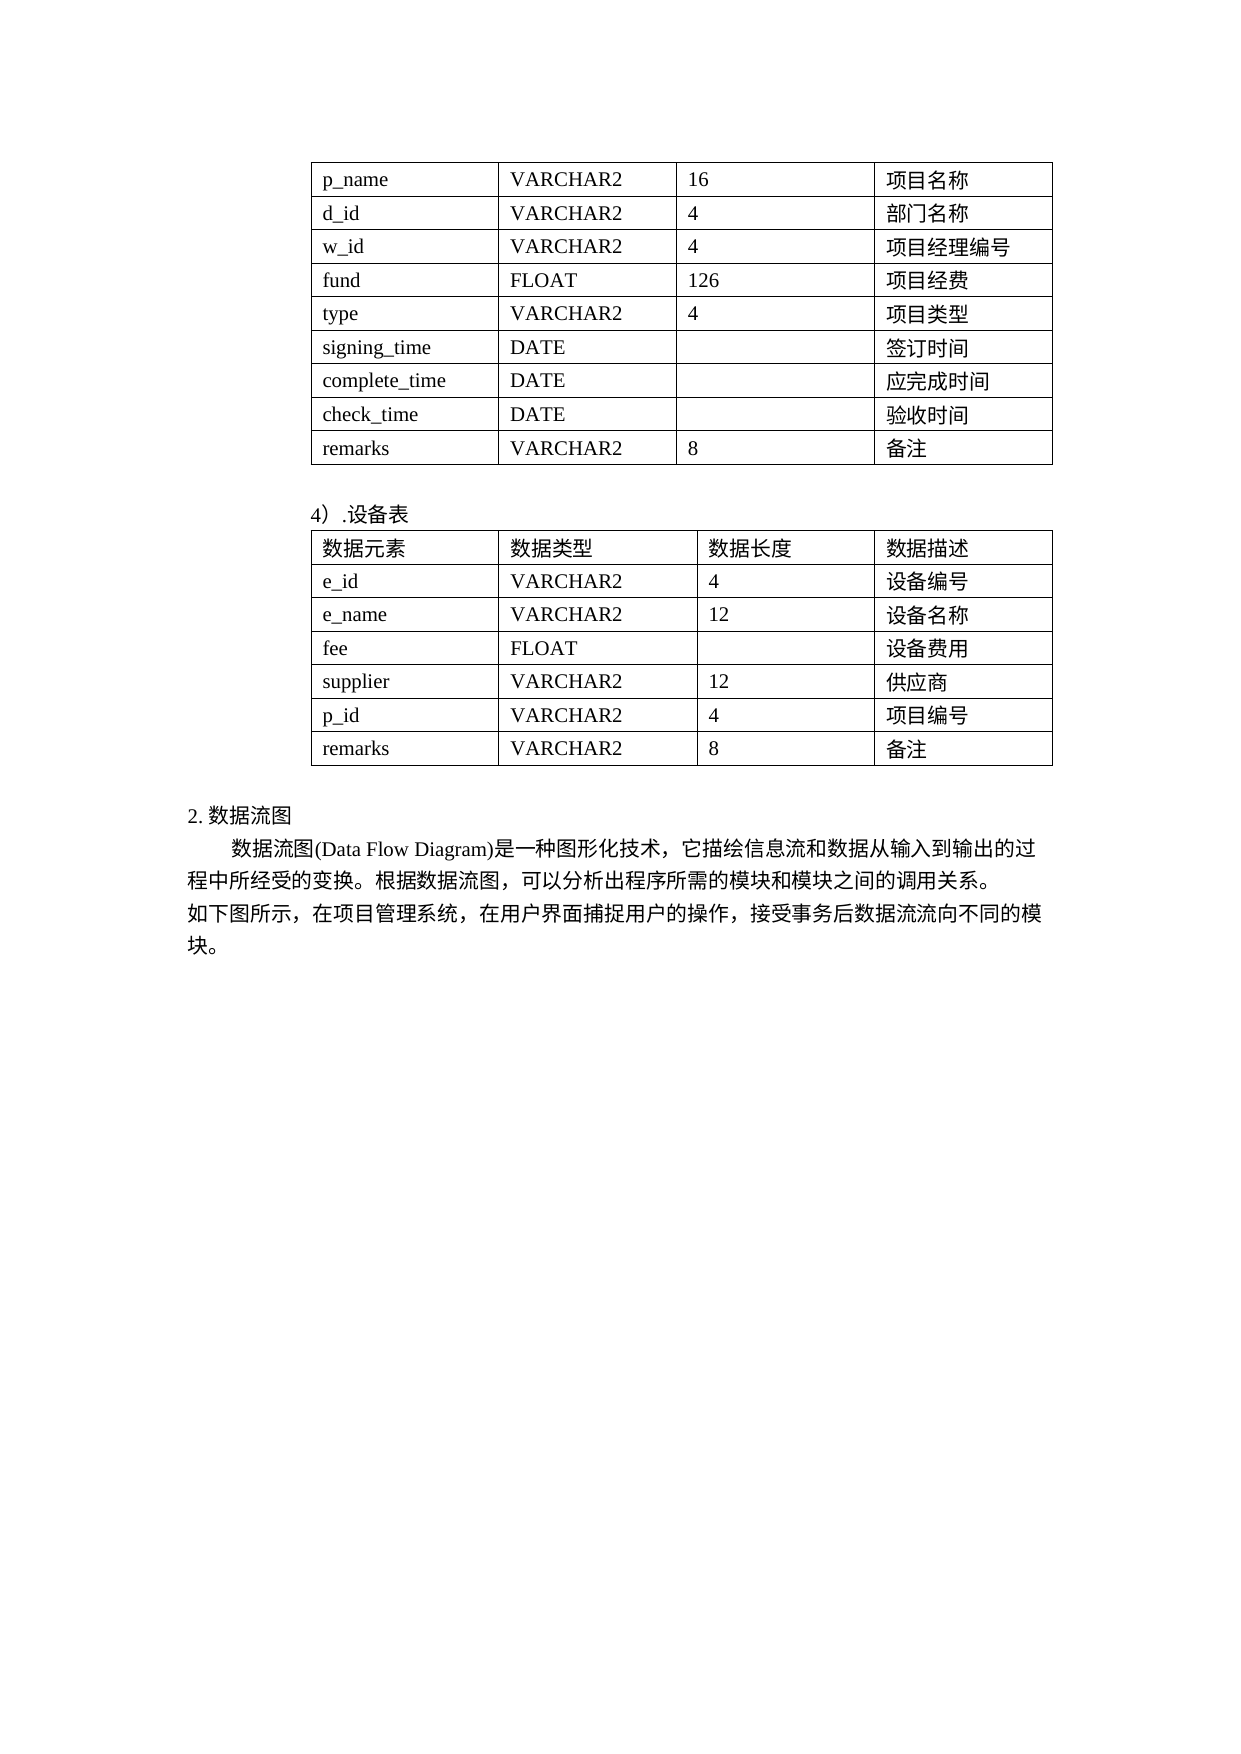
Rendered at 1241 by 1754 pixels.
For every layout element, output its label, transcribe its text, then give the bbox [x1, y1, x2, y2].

table_cell 4 [677, 197, 874, 229]
table_cell VARCHAR2 [499, 163, 676, 196]
table_cell signing_time [312, 331, 498, 363]
table_header 数据类型 [499, 531, 697, 563]
table_cell 项目名称 [875, 163, 1052, 196]
table_cell 4 [677, 230, 874, 263]
table_cell VARCHAR2 [499, 665, 697, 698]
table_cell fund [312, 264, 498, 296]
table_cell p_id [312, 699, 498, 731]
table_cell complete_time [312, 364, 498, 397]
table_cell VARCHAR2 [499, 565, 697, 597]
table_cell w_id [312, 230, 498, 263]
table_cell 项目编号 [875, 699, 1052, 731]
table_cell type [312, 297, 498, 330]
table_cell 12 [698, 665, 874, 698]
table_cell 项目经理编号 [875, 230, 1052, 263]
table_cell remarks [312, 431, 498, 464]
table_cell 设备费用 [875, 632, 1052, 664]
table_cell 供应商 [875, 665, 1052, 698]
table_cell 应完成时间 [875, 364, 1052, 397]
table_cell 设备名称 [875, 598, 1052, 631]
table_cell 126 [677, 264, 874, 296]
table_cell 4 [677, 297, 874, 330]
table_cell 8 [677, 431, 874, 464]
table_cell [677, 331, 874, 363]
table_cell 16 [677, 163, 874, 196]
table_cell 项目经费 [875, 264, 1052, 296]
table_cell 备注 [875, 732, 1052, 765]
table_header 数据描述 [875, 531, 1052, 563]
table_cell 签订时间 [875, 331, 1052, 363]
table_cell [677, 364, 874, 397]
table_cell DATE [499, 364, 676, 397]
table_cell d_id [312, 197, 498, 229]
table_cell check_time [312, 398, 498, 430]
text 数据流图(Data Flow Diagram)是一种图形化技术，它描绘信息流和数据从输入到输出的过程中所经受的变换。根据数据流图，可以分析出程序所需的模块和模块之间的调用关系。 [187, 831, 1053, 896]
table_cell 项目类型 [875, 297, 1052, 330]
table_cell VARCHAR2 [499, 197, 676, 229]
table_cell 4 [698, 699, 874, 731]
table_header 数据长度 [698, 531, 874, 563]
table_cell VARCHAR2 [499, 297, 676, 330]
table_cell 12 [698, 598, 874, 631]
table_cell 验收时间 [875, 398, 1052, 430]
list 4）.设备表 [310, 497, 1053, 530]
table_cell e_name [312, 598, 498, 631]
table_cell supplier [312, 665, 498, 698]
table_cell FLOAT [499, 632, 697, 664]
table_cell 部门名称 [875, 197, 1052, 229]
table_cell FLOAT [499, 264, 676, 296]
table_cell 8 [698, 732, 874, 765]
table_cell 设备编号 [875, 565, 1052, 597]
table_header 数据元素 [312, 531, 498, 563]
table_cell remarks [312, 732, 498, 765]
table_cell VARCHAR2 [499, 431, 676, 464]
table_cell p_name [312, 163, 498, 196]
table_cell VARCHAR2 [499, 699, 697, 731]
table_cell 备注 [875, 431, 1052, 464]
table_cell 4 [698, 565, 874, 597]
table_cell e_id [312, 565, 498, 597]
table_cell VARCHAR2 [499, 732, 697, 765]
text 如下图所示，在项目管理系统，在用户界面捕捉用户的操作，接受事务后数据流流向不同的模块。 [187, 896, 1053, 961]
table_cell DATE [499, 331, 676, 363]
table_cell VARCHAR2 [499, 230, 676, 263]
table_cell [677, 398, 874, 430]
table_cell fee [312, 632, 498, 664]
table_cell VARCHAR2 [499, 598, 697, 631]
table_cell [698, 632, 874, 664]
table_cell DATE [499, 398, 676, 430]
text 2. 数据流图 [187, 798, 1053, 831]
